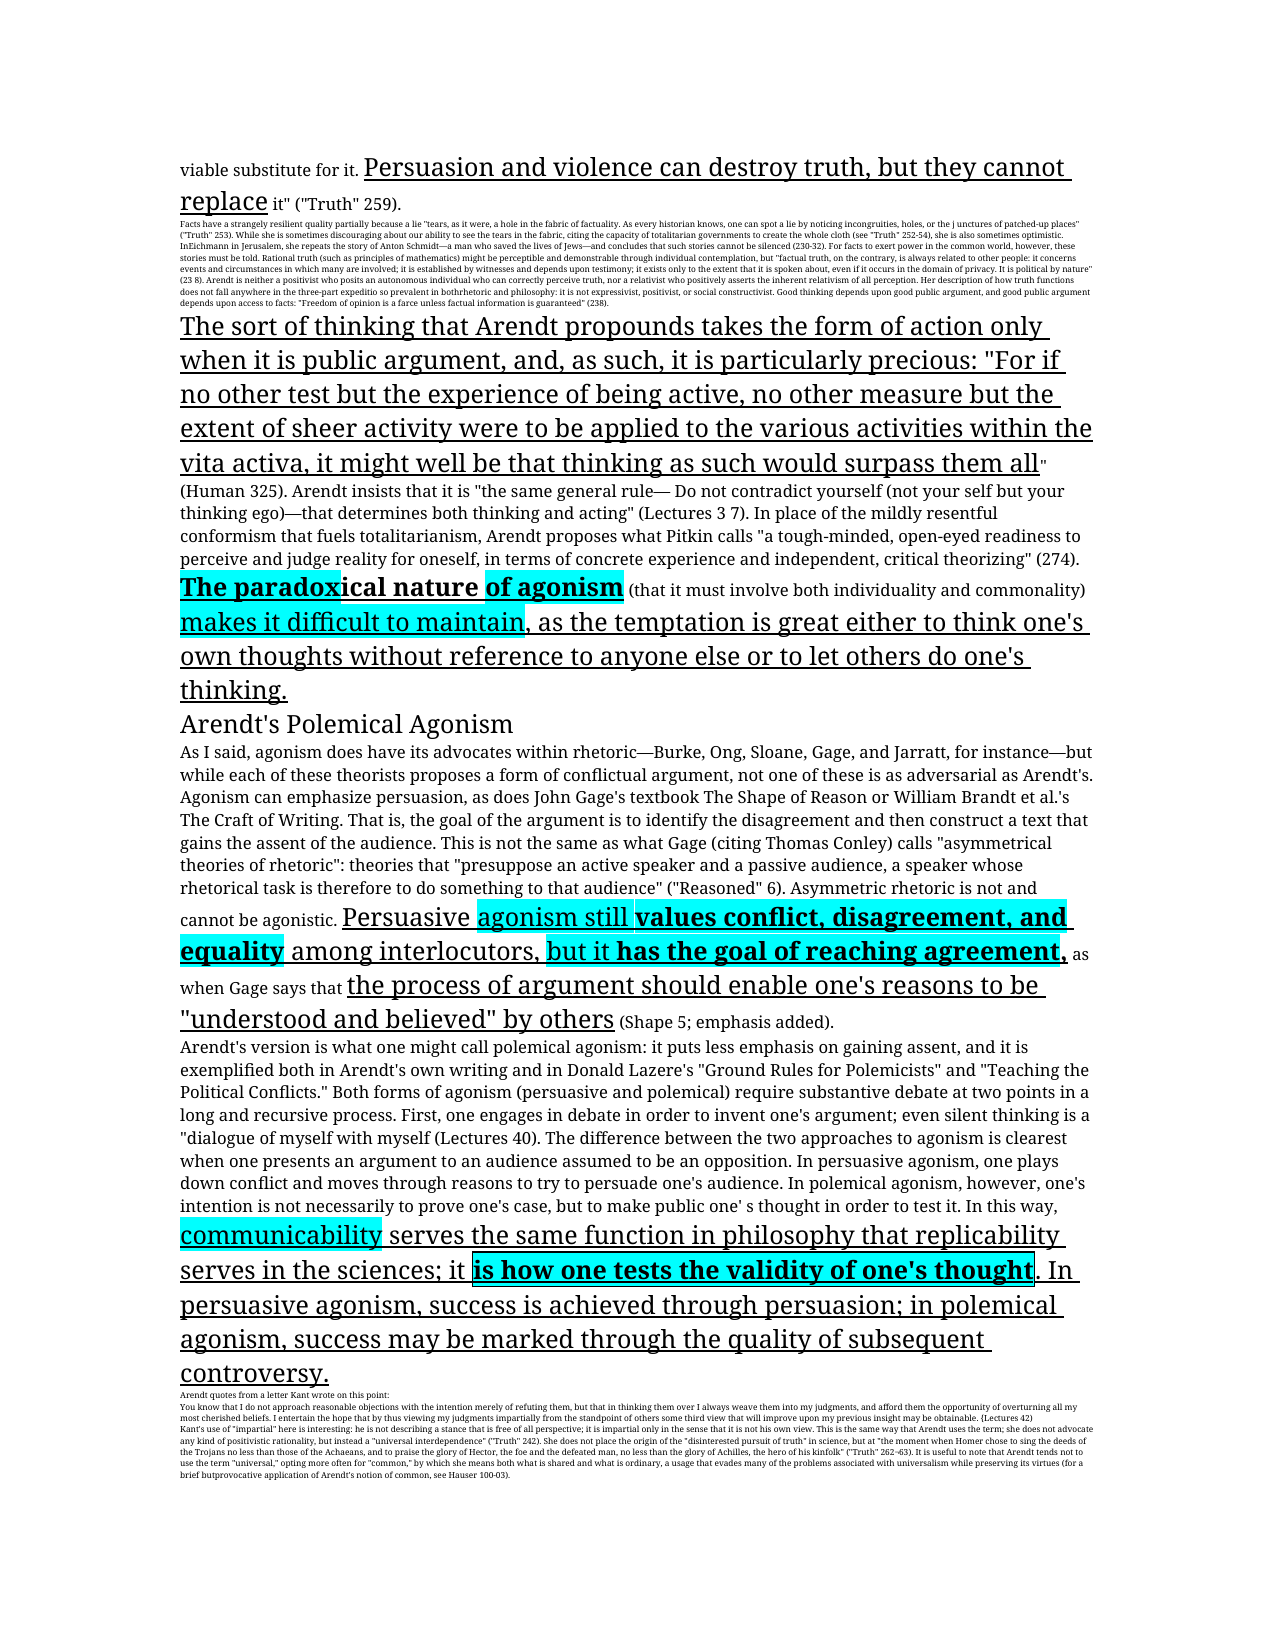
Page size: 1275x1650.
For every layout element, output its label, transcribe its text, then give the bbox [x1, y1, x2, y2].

text Arendt's Polemical Agonism [180, 706, 1095, 740]
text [180, 150, 1095, 218]
text As I said, agonism does have its advocates within rhetoric—Burke, Ong, Sloane, Gage, and Jarratt, for instance—but while each of these theorists proposes a form of conflictual argument, not one of these is as adversarial as Arendt's. Agonism can emphasize persuasion, as does John Gage's textbook The Shape of Reason or William Brandt et al.'s The Craft of Writing. That is, the goal of the argument is to identify the disagreement and then construct a text that gains the assent of the audience. This is not the same as what Gage (citing Thomas Conley) calls "asymmetrical theories of rhetoric": theories that "presuppose an active speaker and a passive audience, a speaker whose rhetorical task is therefore to do something to that audience" ("Reasoned" 6). Asymmetric rhetoric is not and cannot be agonistic. Persuasive agonism still values conflict, disagreement, and equality among interlocutors, but it has the goal of reaching agreement, as when Gage says that the process of argument should enable one's reasons to be "understood and believed" by others (Shape 5; emphasis added). [180, 740, 1095, 1036]
text The sort of thinking that Arendt propounds takes the form of action only when it is public argument, and, as such, it is particularly precious: "For if no other test but the experience of being active, no other measure but the extent of sheer activity were to be applied to the various activities within the vita activa, it might well be that thinking as such would surpass them all" (Human 325). Arendt insists that it is "the same general rule— Do not contradict yourself (not your self but your thinking ego)—that determines both thinking and acting" (Lectures 3 7). In place of the mildly resentful conformism that fuels totalitarianism, Arendt proposes what Pitkin calls "a tough-minded, open-eyed readiness to perceive and judge reality for oneself, in terms of concrete experience and independent, critical theorizing" (274). The paradoxical nature of agonism (that it must involve both individuality and commonality) makes it difficult to maintain, as the temptation is great either to think one's own thoughts without reference to anyone else or to let others do one's thinking. [180, 309, 1095, 706]
text Arendt's version is what one might call polemical agonism: it puts less emphasis on gaining assent, and it is exemplified both in Arendt's own writing and in Donald Lazere's "Ground Rules for Polemicists" and "Teaching the Political Conflicts." Both forms of agonism (persuasive and polemical) require substantive debate at two points in a long and recursive process. First, one engages in debate in order to invent one's argument; even silent thinking is a "dialogue of myself with myself (Lectures 40). The difference between the two approaches to agonism is clearest when one presents an argument to an audience assumed to be an opposition. In persuasive agonism, one plays down conflict and moves through reasons to try to persuade one's audience. In polemical agonism, however, one's intention is not necessarily to prove one's case, but to make public one' s thought in order to test it. In this way, communicability serves the same function in philosophy that replicability serves in the sciences; it is how one tests the validity of one's thought. In persuasive agonism, success is achieved through persuasion; in polemical agonism, success may be marked through the quality of subsequent controversy. [180, 1036, 1095, 1390]
